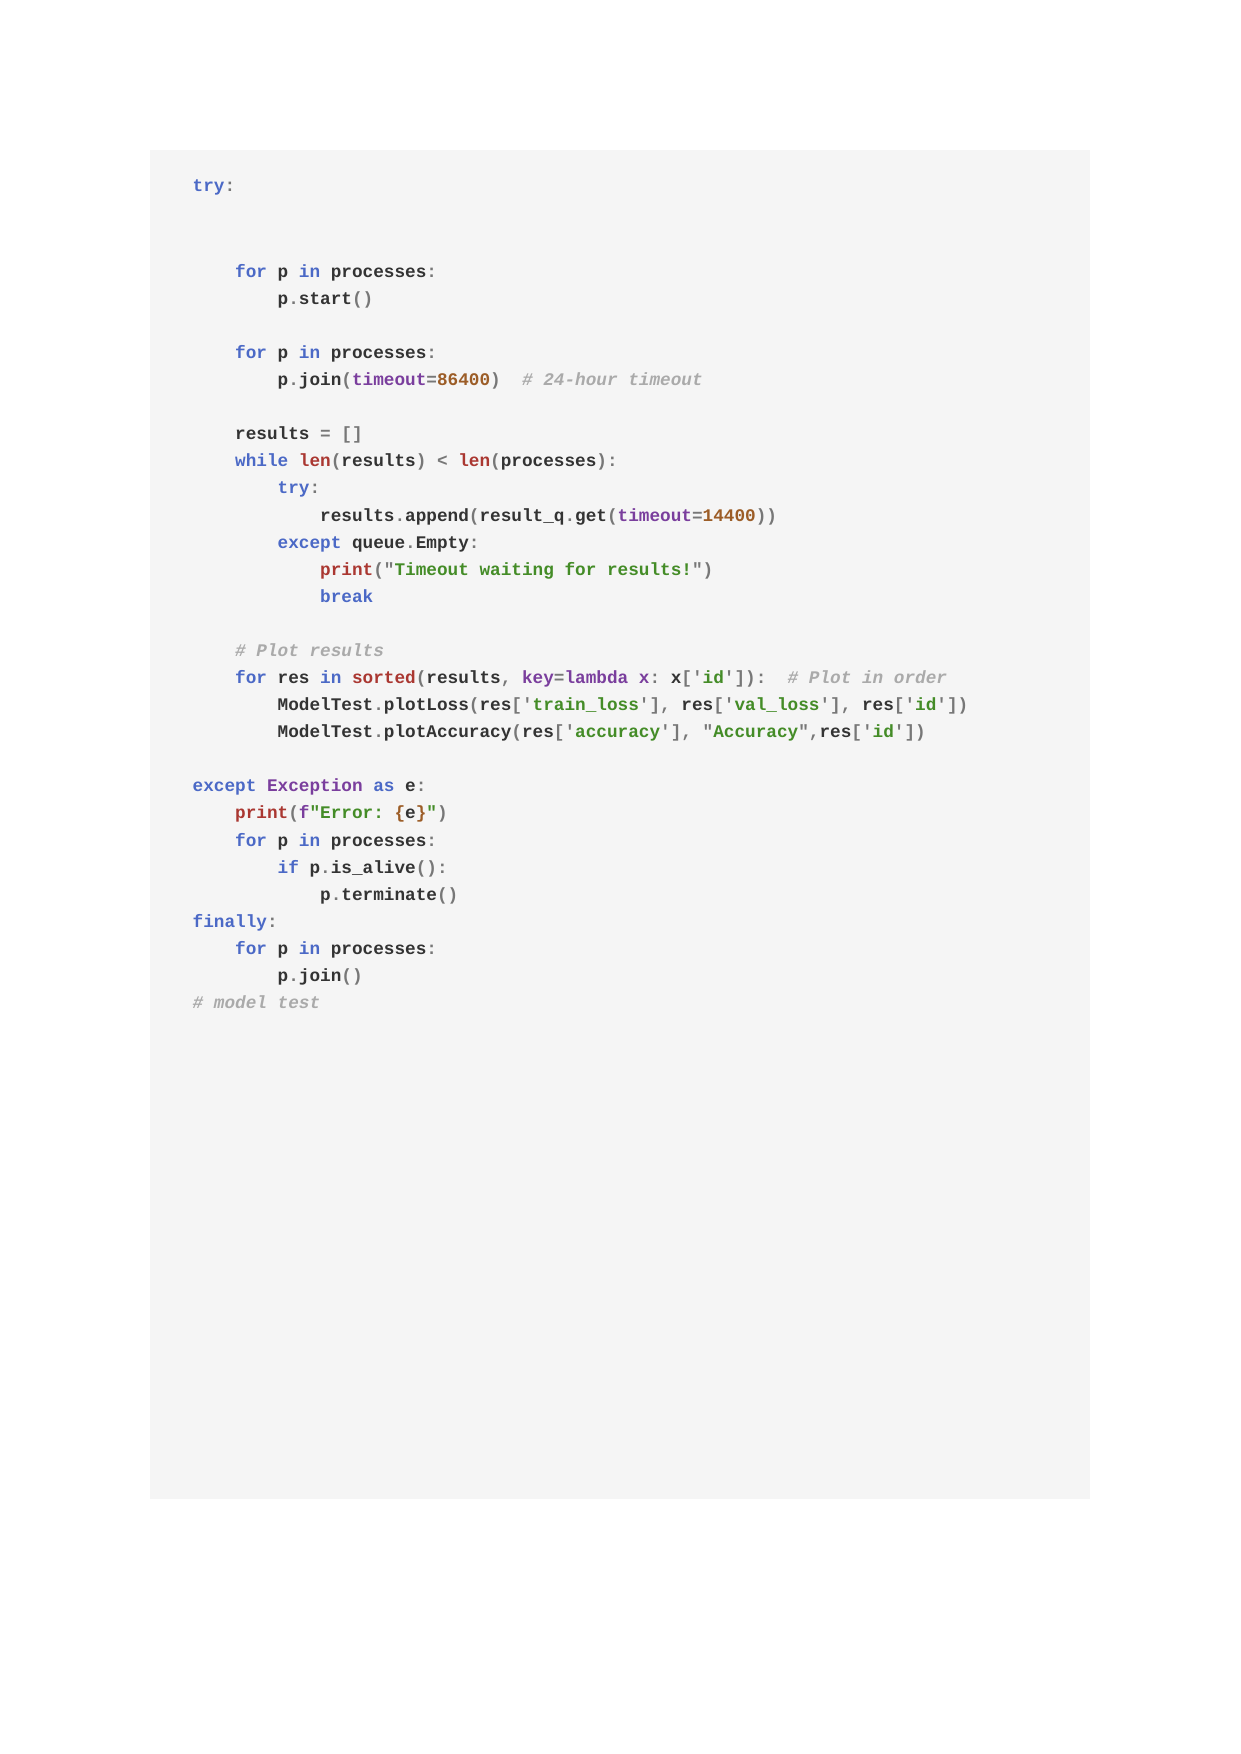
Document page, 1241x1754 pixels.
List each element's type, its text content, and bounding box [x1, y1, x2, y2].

text except queue.Empty: [150, 533, 1090, 553]
text break [150, 587, 1090, 608]
text p.start() [150, 289, 1090, 310]
text for p in processes: [150, 831, 1090, 851]
text for p in processes: [150, 262, 1090, 283]
text if p.is_alive(): [150, 858, 1090, 878]
text p.join(timeout=86400) # 24-hour timeout [150, 371, 1090, 391]
text print("Timeout waiting for results!") [150, 560, 1090, 581]
text p.join() [150, 967, 1090, 987]
text ModelTest.plotAccuracy(res['accuracy'], "Accuracy",res['id']) [150, 723, 1090, 743]
text ModelTest.plotLoss(res['train_loss'], res['val_loss'], res['id']) [150, 696, 1090, 716]
text for p in processes: [150, 939, 1090, 960]
text except Exception as e: [150, 777, 1090, 797]
text for res in sorted(results, key=lambda x: x['id']): # Plot in order [150, 669, 1090, 689]
text results = [] [150, 425, 1090, 445]
text finally: [150, 912, 1090, 933]
text while len(results) < len(processes): [150, 452, 1090, 472]
text try: [150, 479, 1090, 499]
text p.terminate() [150, 885, 1090, 906]
text for p in processes: [150, 344, 1090, 364]
text # model test [150, 994, 1090, 1014]
text try: [150, 177, 1090, 197]
text results.append(result_q.get(timeout=14400)) [150, 506, 1090, 526]
text # Plot results [150, 642, 1090, 662]
text print(f"Error: {e}") [150, 804, 1090, 824]
